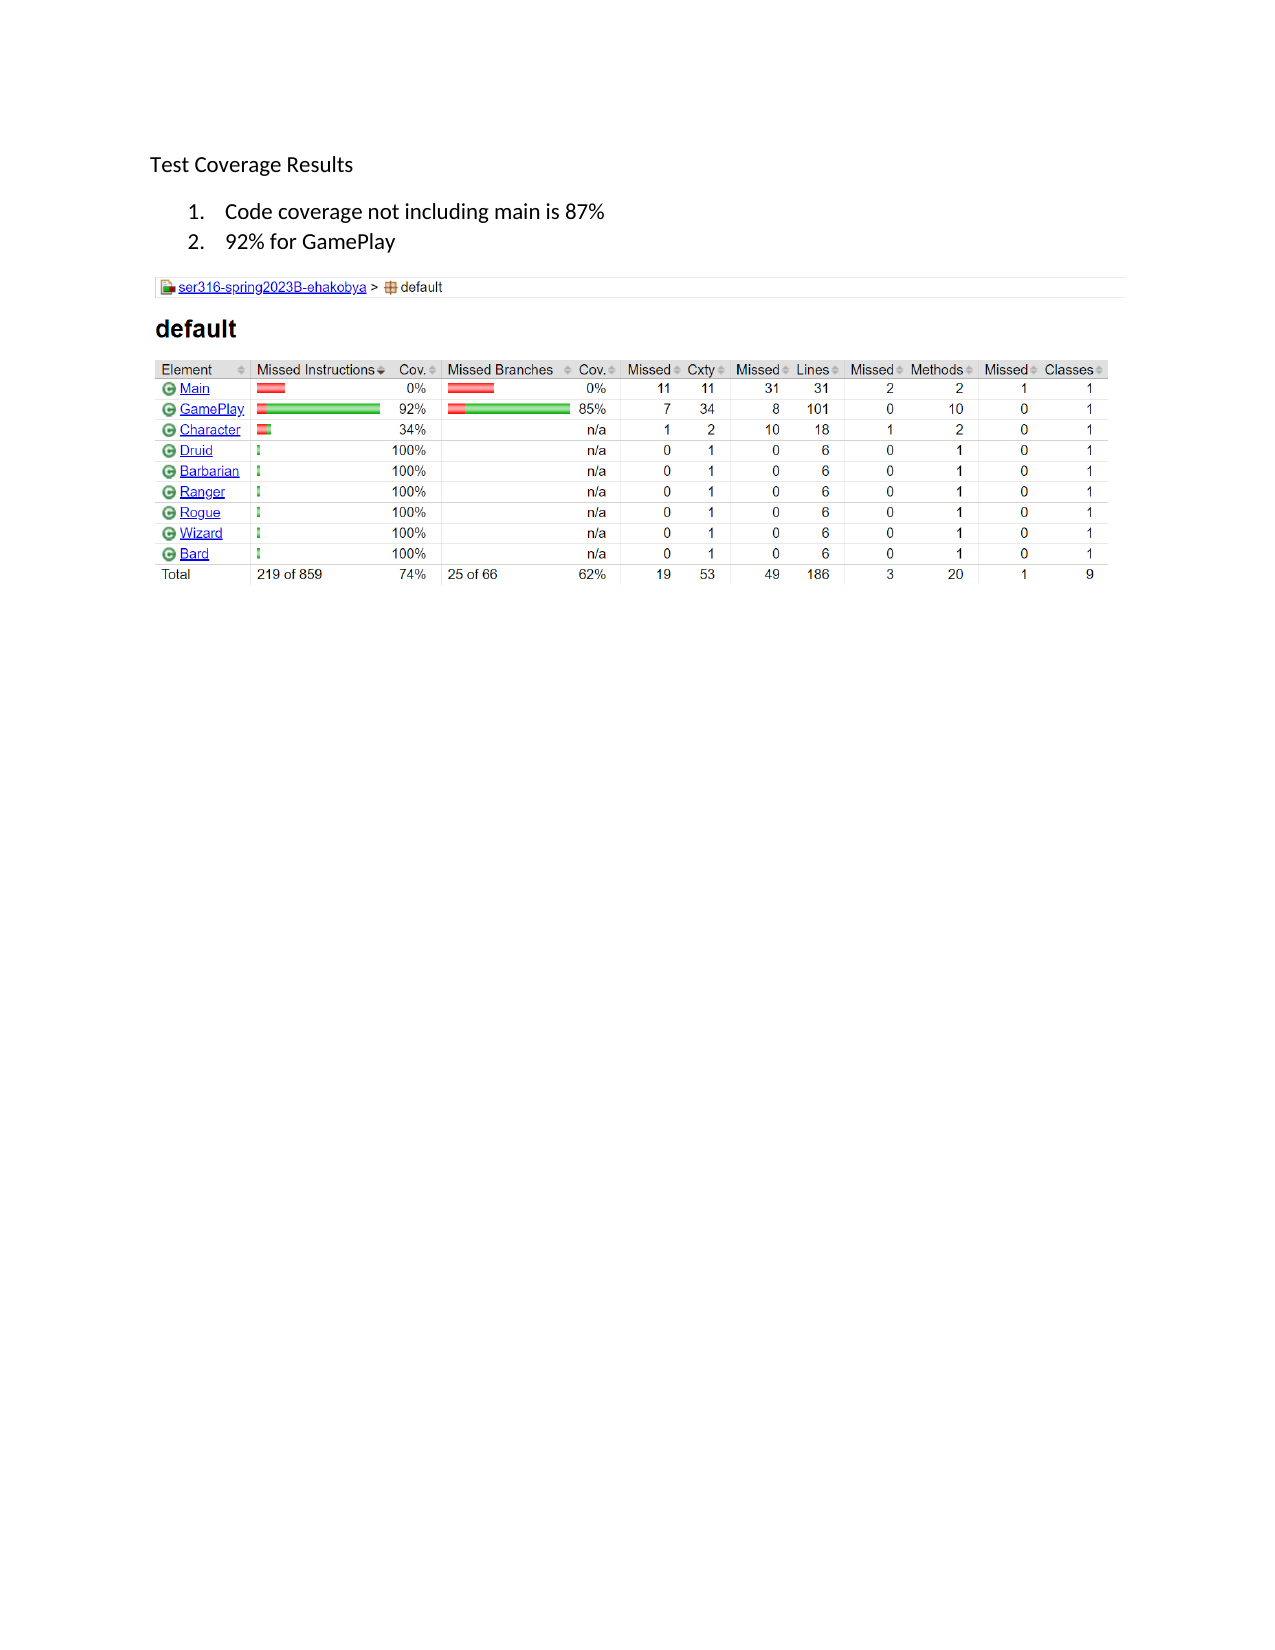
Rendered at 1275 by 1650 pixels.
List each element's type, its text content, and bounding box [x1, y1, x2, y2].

text Test Coverage Results [150, 150, 1125, 178]
picture [150, 273, 1125, 601]
list Code coverage not including main is 87% [187, 197, 1125, 225]
list 92% for GamePlay [187, 227, 1125, 255]
